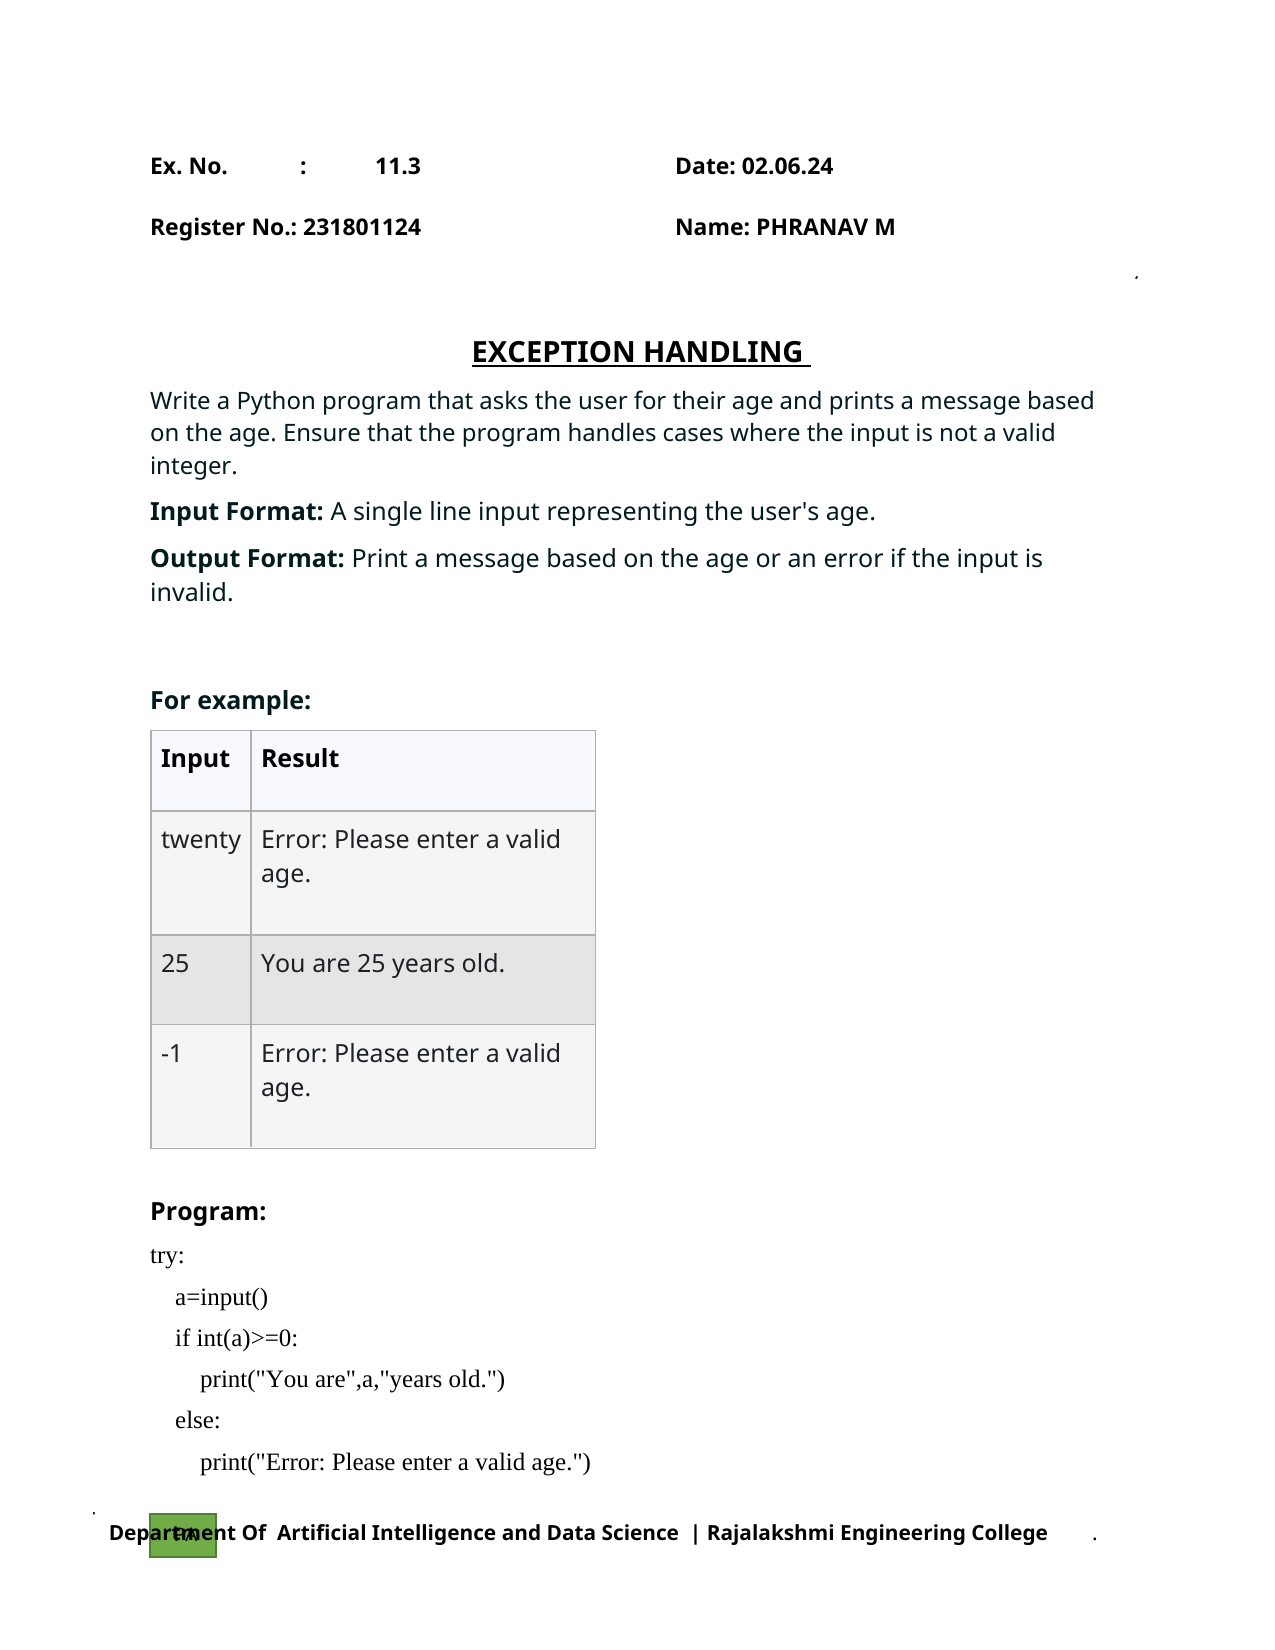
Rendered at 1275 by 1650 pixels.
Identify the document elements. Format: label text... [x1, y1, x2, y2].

text try: [150, 1241, 1125, 1269]
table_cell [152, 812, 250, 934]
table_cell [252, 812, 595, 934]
text Input Format: A single line input representing the user's age. [150, 494, 1125, 528]
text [150, 1447, 1125, 1476]
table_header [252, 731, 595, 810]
text print("You are",a,"years old.") [150, 1364, 1125, 1393]
text if int(a)>=0: [150, 1323, 1125, 1352]
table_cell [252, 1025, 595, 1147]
text Output Format: Print a message based on the age or an error if the input is invalid. [150, 540, 1125, 608]
text Write a Python program that asks the user for their age and prints a message based on the age. Ensure that the program handles cases where the input is not a valid integer. [150, 383, 1125, 481]
text For example: [150, 683, 1125, 717]
text a=input() [150, 1282, 1125, 1311]
text Program: [150, 1194, 1125, 1228]
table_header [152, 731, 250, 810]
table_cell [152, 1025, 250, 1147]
text else: [150, 1406, 1125, 1434]
text EXCEPTION HANDLING [150, 331, 1125, 371]
text Register No.: 231801124 Name: PHRANAV M [150, 210, 1125, 242]
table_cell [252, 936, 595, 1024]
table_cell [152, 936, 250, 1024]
text Ex. No. : 11.3 Date: 02.06.24 [150, 150, 1125, 181]
